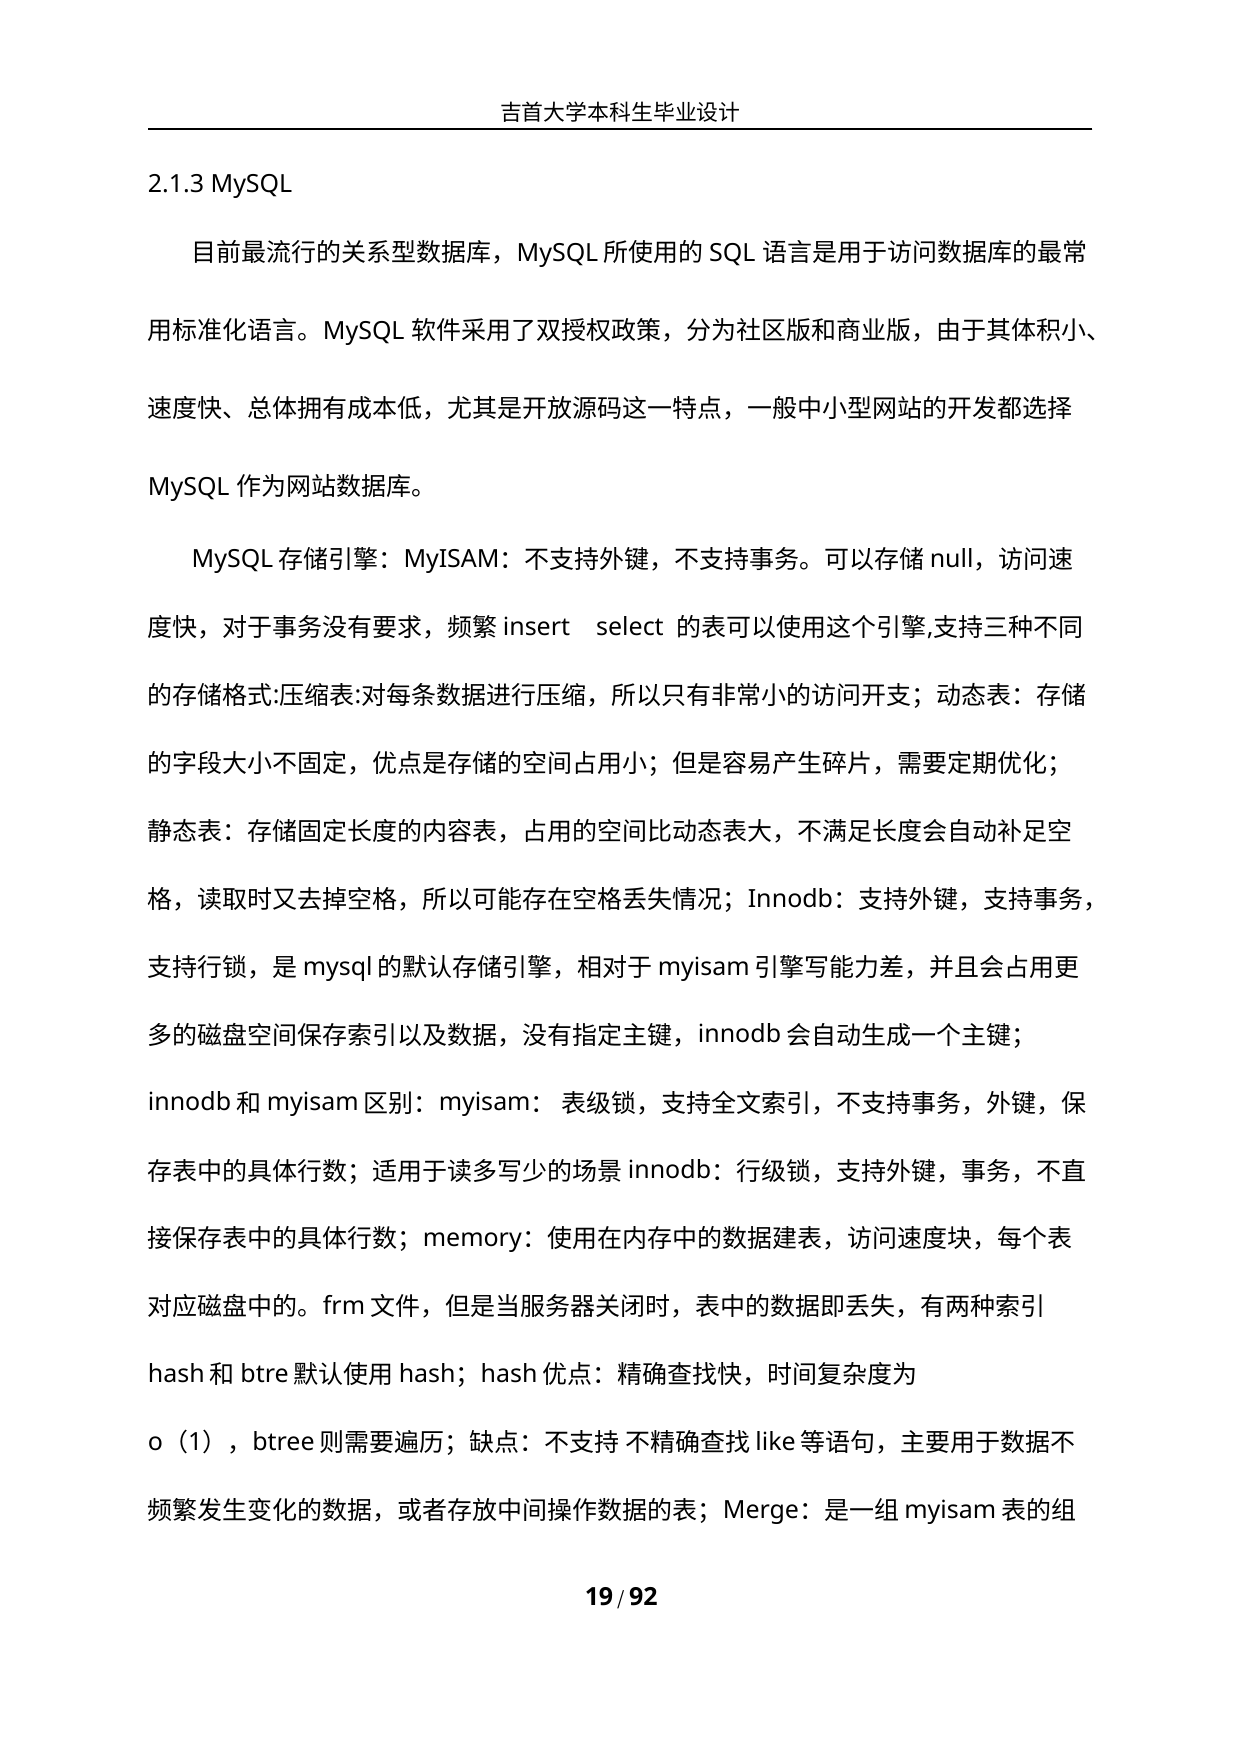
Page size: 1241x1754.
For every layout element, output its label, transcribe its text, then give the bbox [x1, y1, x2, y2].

text 目前最流行的关系型数据库，MySQL所使用的 SQL 语言是用于访问数据库的最常用标准化语言。MySQL 软件采用了双授权政策，分为社区版和商业版，由于其体积小、速度快、总体拥有成本低，尤其是开放源码这一特点，一般中小型网站的开发都选择 MySQL 作为网站数据库。 [148, 216, 1092, 518]
text 2.1.3 MySQL [148, 148, 1092, 216]
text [148, 524, 1092, 1543]
